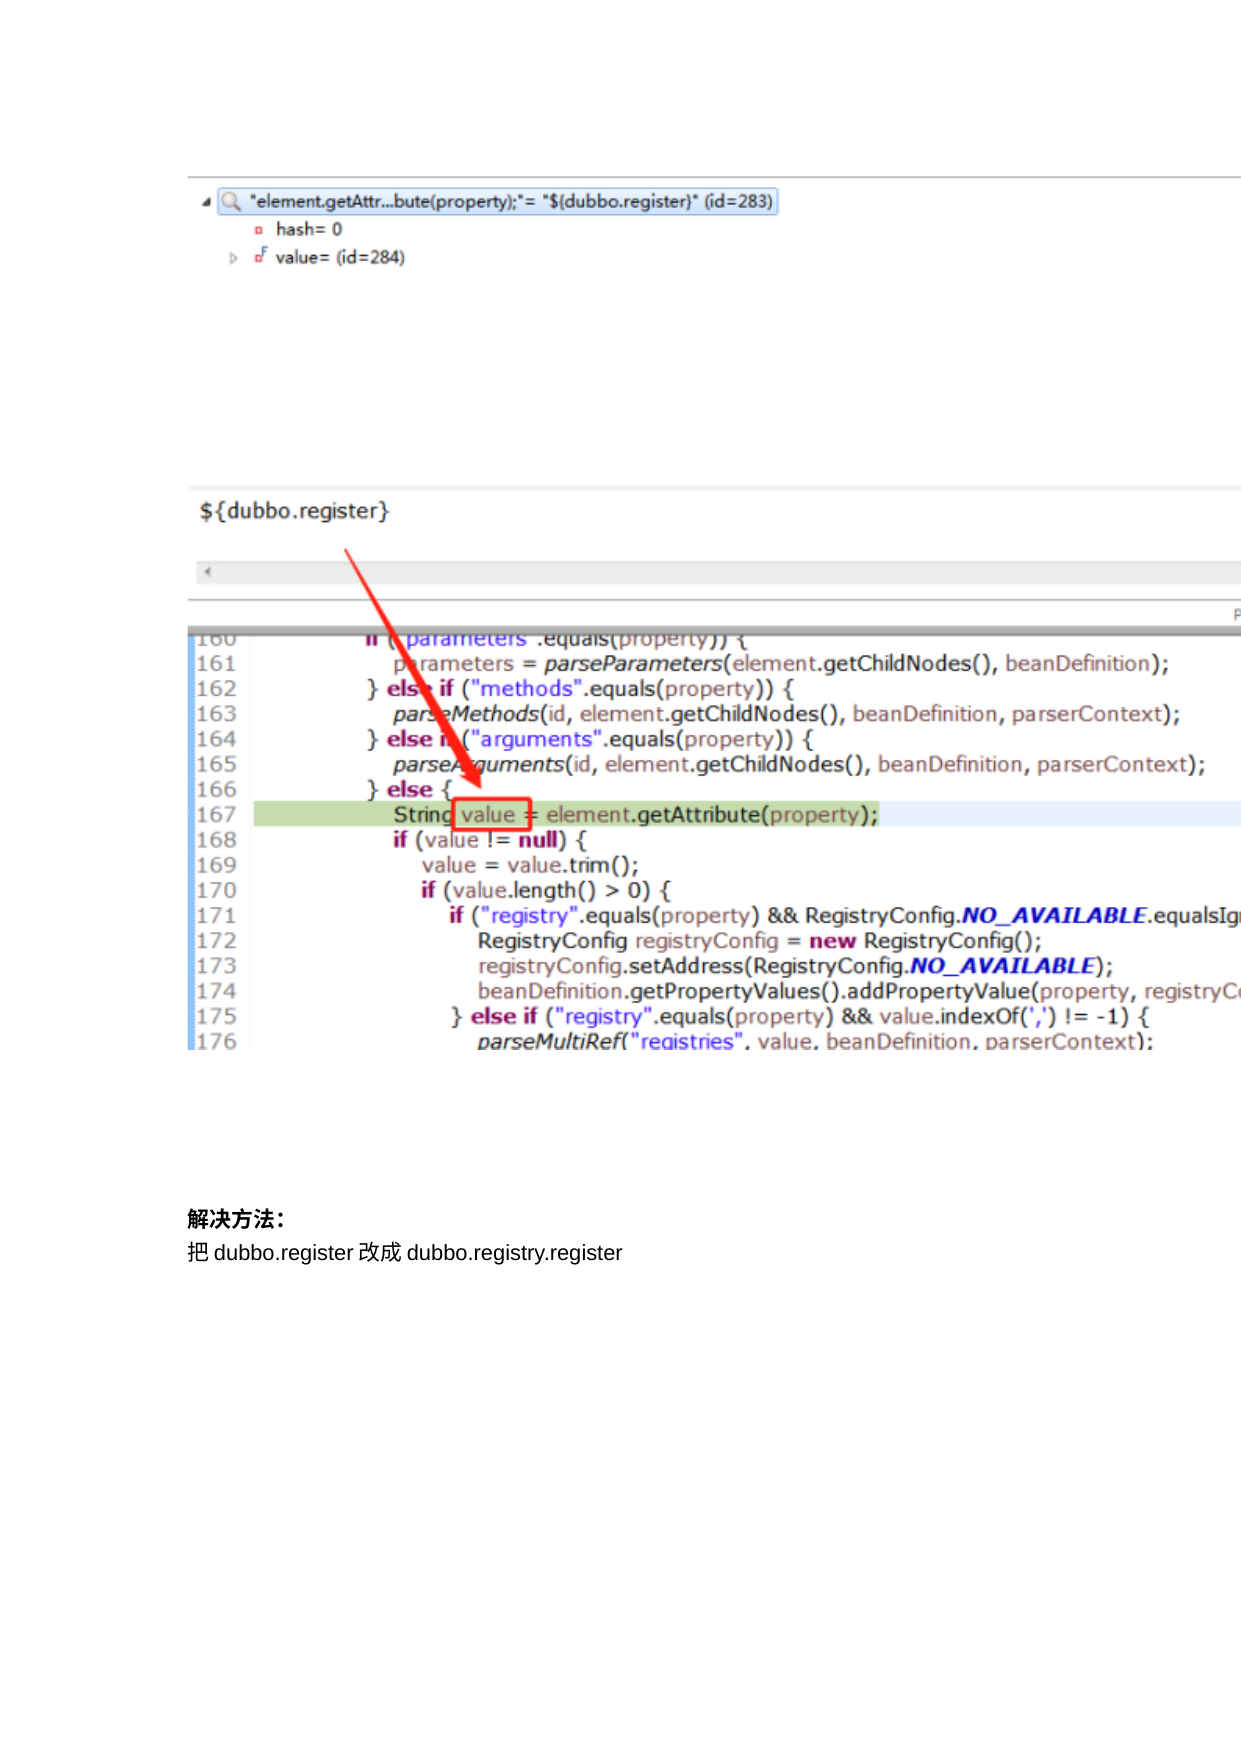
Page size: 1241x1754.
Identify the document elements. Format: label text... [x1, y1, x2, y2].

picture [187, 162, 1241, 1050]
text 解决方法： [187, 1202, 1053, 1234]
text 把dubbo.register改成 dubbo.registry.register [187, 1234, 1053, 1267]
